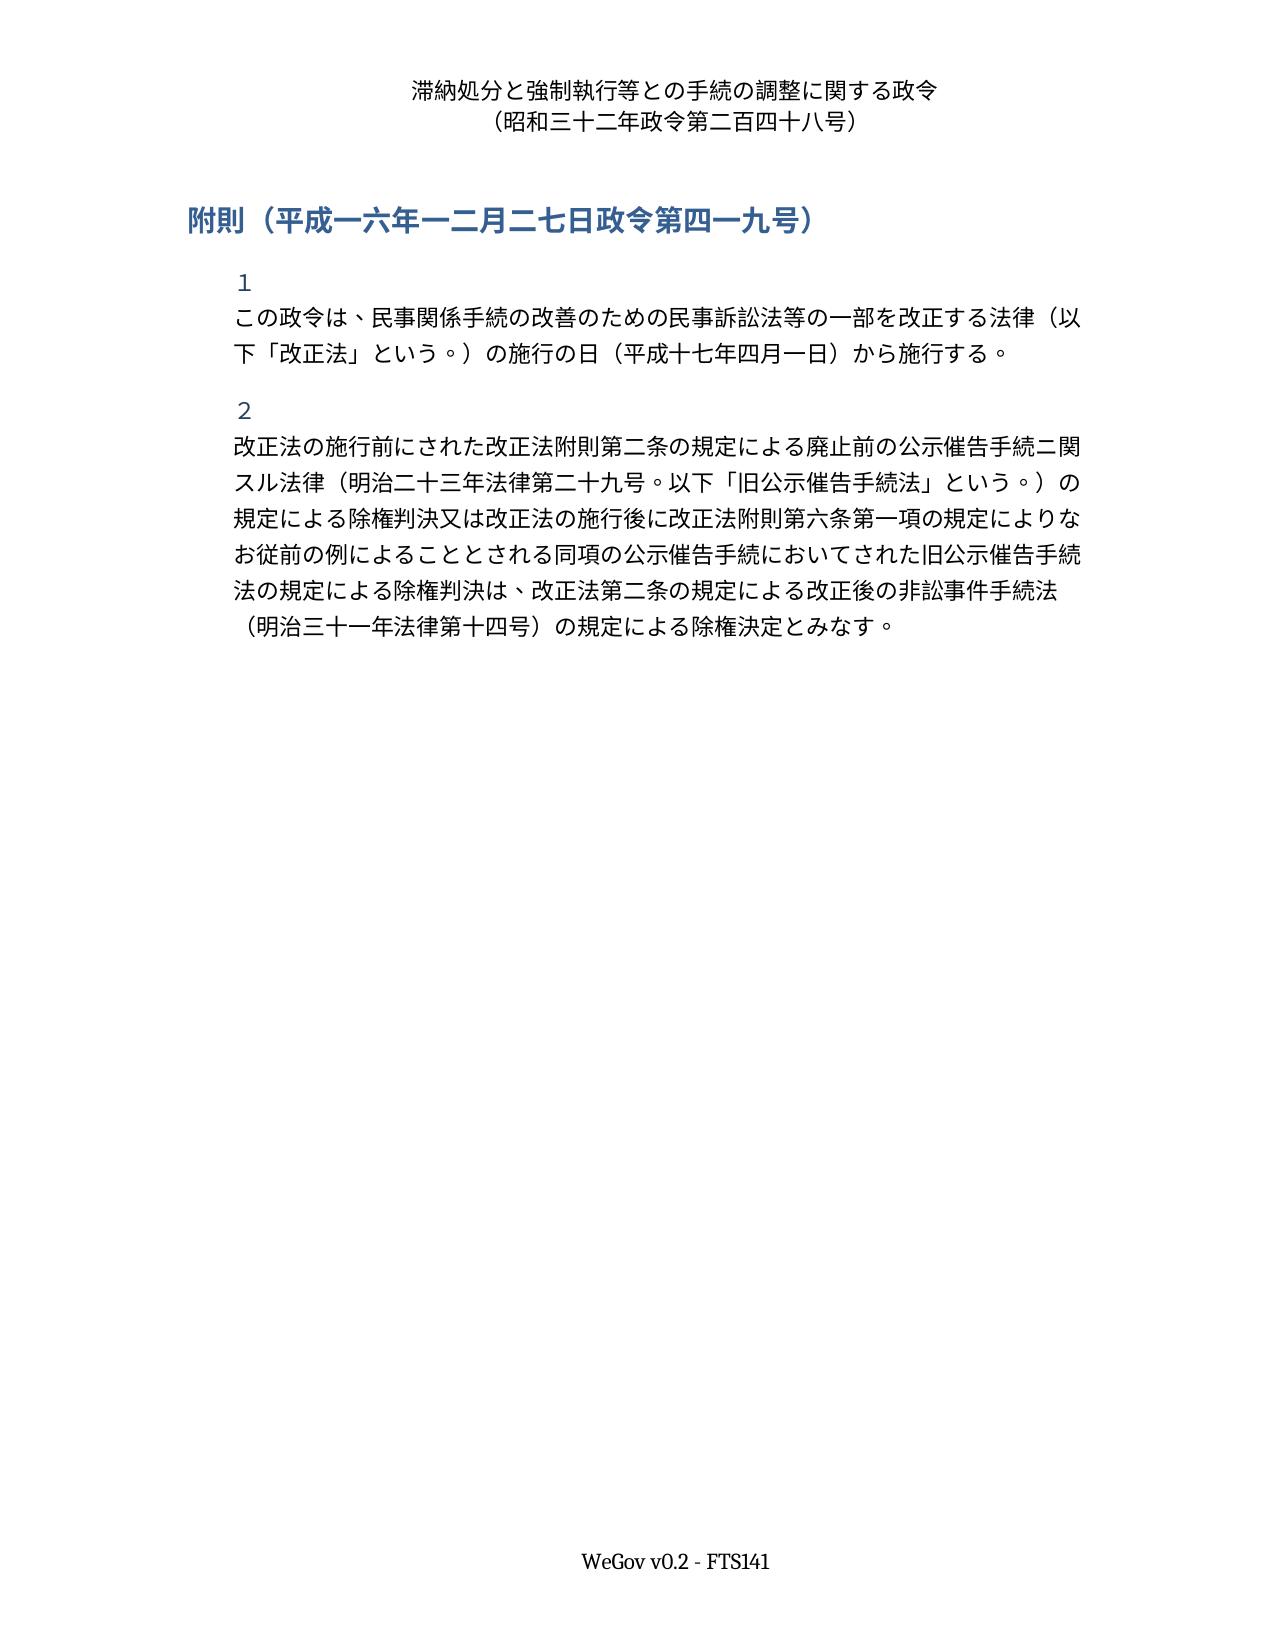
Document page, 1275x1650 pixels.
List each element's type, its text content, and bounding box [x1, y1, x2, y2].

subtitle １ [233, 266, 1087, 298]
subtitle ２ [233, 395, 1087, 426]
subtitle 附則（平成一六年一二月二七日政令第四一九号） [187, 200, 1087, 240]
text この政令は、民事関係手続の改善のための民事訴訟法等の一部を改正する法律（以下「改正法」という。）の施行の日（平成十七年四月一日）から施行する。 [233, 302, 1087, 369]
text 改正法の施行前にされた改正法附則第二条の規定による廃止前の公示催告手続ニ関スル法律（明治二十三年法律第二十九号。以下「旧公示催告手続法」という。）の規定による除権判決又は改正法の施行後に改正法附則第六条第一項の規定によりなお従前の例によることとされる同項の公示催告手続においてされた旧公示催告手続法の規定による除権判決は、改正法第二条の規定による改正後の非訟事件手続法（明治三十一年法律第十四号）の規定による除権決定とみなす。 [233, 431, 1087, 642]
